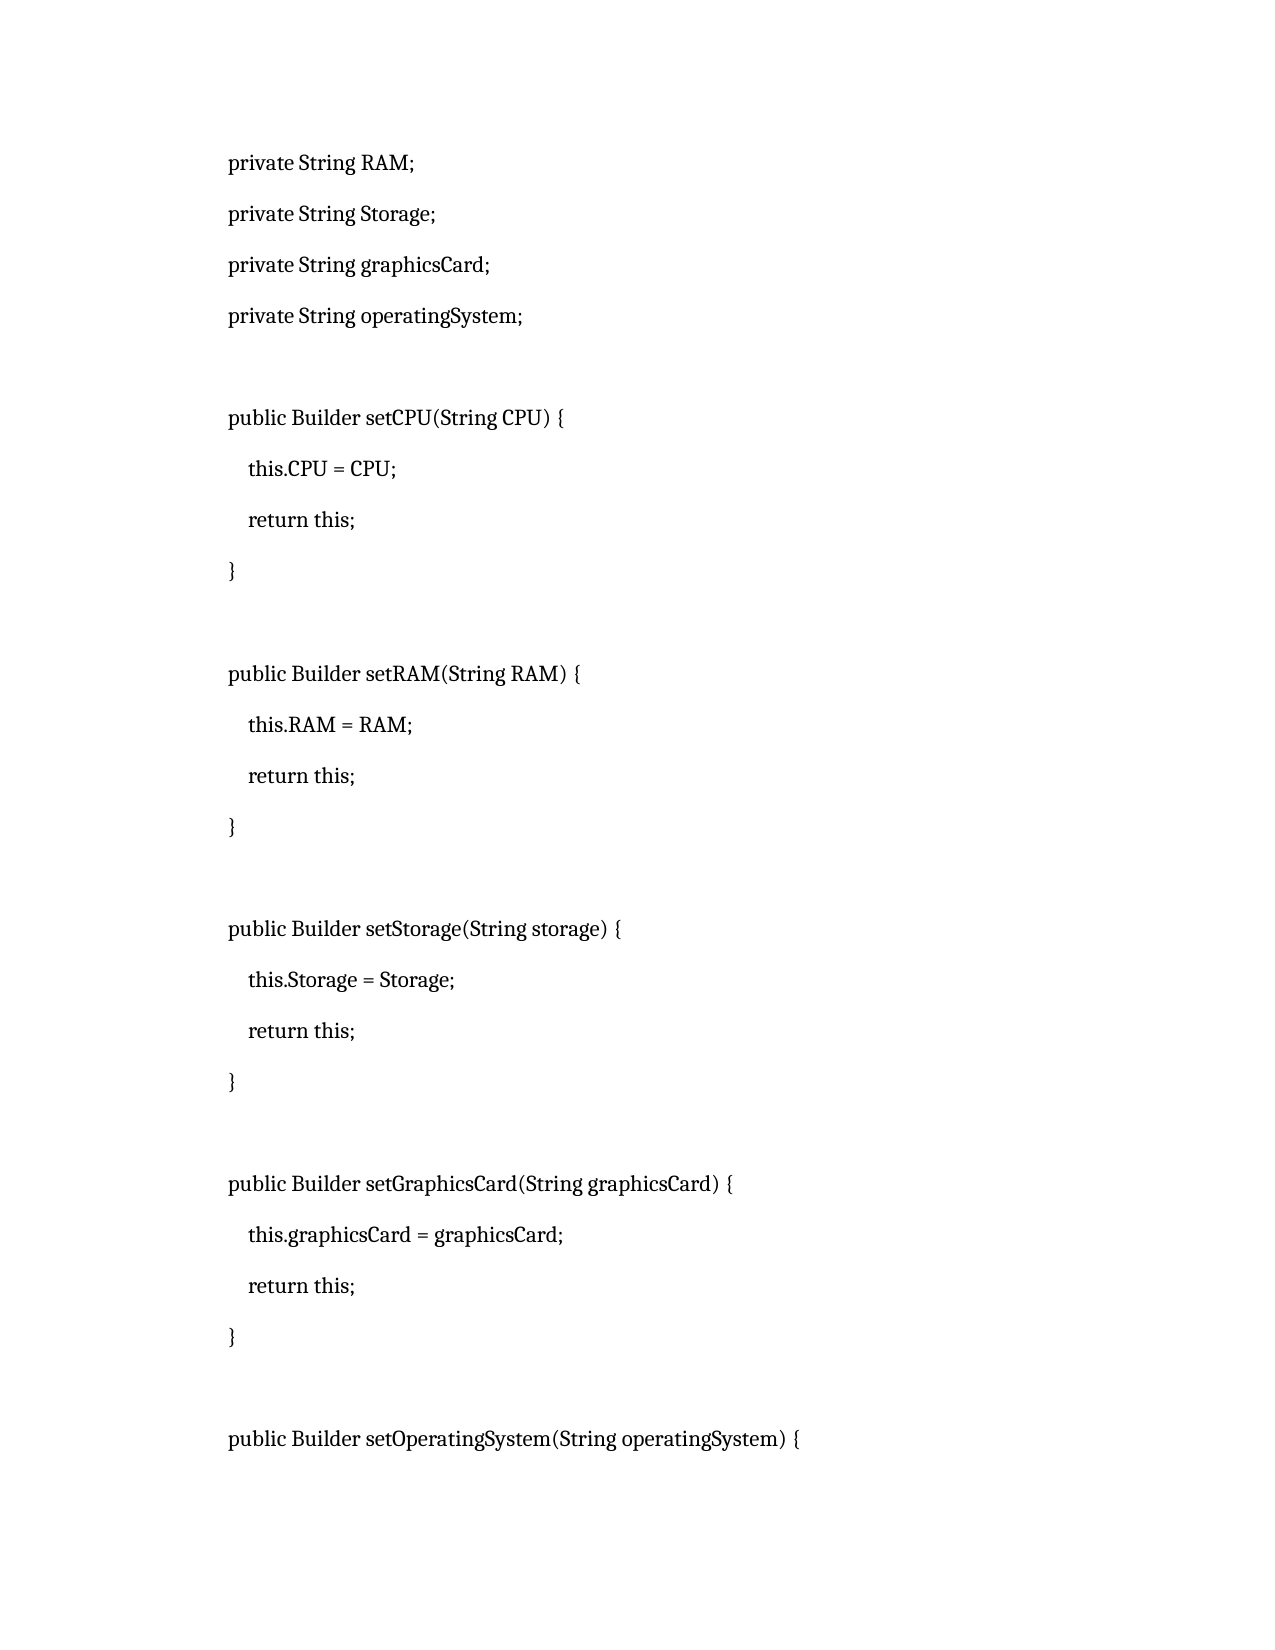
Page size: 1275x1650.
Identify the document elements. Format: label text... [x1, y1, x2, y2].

text } [187, 1069, 1087, 1095]
text public Builder setStorage(String storage) { [187, 916, 1087, 942]
text public Builder setRAM(String RAM) { [187, 660, 1087, 687]
text } [187, 558, 1087, 585]
text return this; [187, 1273, 1087, 1299]
text this.graphicsCard = graphicsCard; [187, 1222, 1087, 1248]
text private String graphicsCard; [187, 252, 1087, 278]
text this.CPU = CPU; [187, 456, 1087, 483]
text public Builder setCPU(String CPU) { [187, 405, 1087, 432]
text return this; [187, 762, 1087, 789]
text public Builder setOperatingSystem(String operatingSystem) { [187, 1426, 1087, 1452]
text private String Storage; [187, 201, 1087, 227]
text this.Storage = Storage; [187, 967, 1087, 993]
text return this; [187, 507, 1087, 534]
text public Builder setGraphicsCard(String graphicsCard) { [187, 1171, 1087, 1197]
text return this; [187, 1018, 1087, 1044]
text private String RAM; [187, 150, 1087, 176]
text } [187, 813, 1087, 840]
text private String operatingSystem; [187, 303, 1087, 329]
text } [187, 1324, 1087, 1350]
text this.RAM = RAM; [187, 711, 1087, 738]
